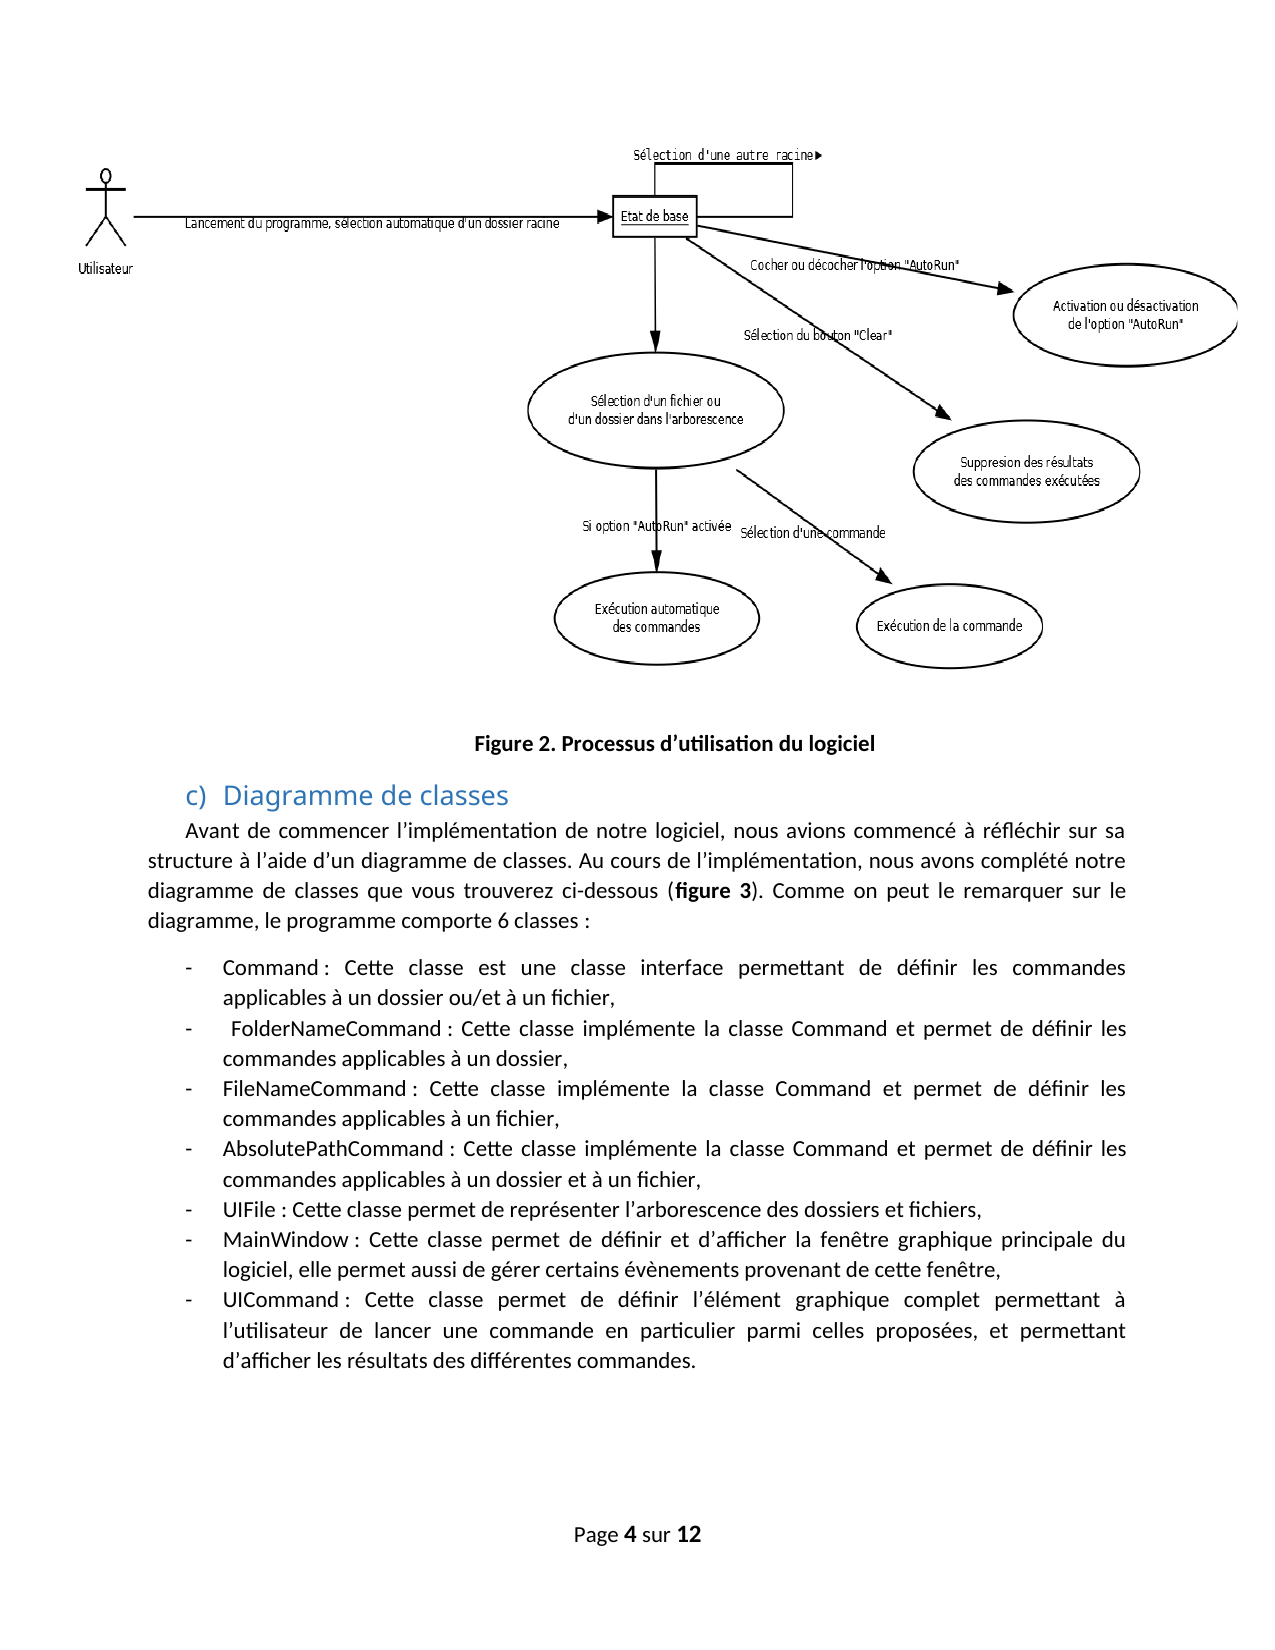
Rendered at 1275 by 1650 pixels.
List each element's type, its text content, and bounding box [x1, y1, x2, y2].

subtitle Diagramme de classes [185, 776, 1127, 813]
list AbsolutePathCommand : Cette classe implémente la classe Command et permet de définir les commandes applicables à un dossier et à un fichier, [185, 1134, 1127, 1193]
list Command : Cette classe est une classe interface permettant de définir les commandes applicables à un dossier ou/et à un fichier, [185, 953, 1127, 1011]
list MainWindow : Cette classe permet de définir et d’afficher la fenêtre graphique principale du logiciel, elle permet aussi de gérer certains évènements provenant de cette fenêtre, [185, 1225, 1127, 1283]
list FolderNameCommand : Cette classe implémente la classe Command et permet de définir les commandes applicables à un dossier, [185, 1014, 1127, 1072]
picture [78, 147, 1236, 669]
list UICommand : Cette classe permet de définir l’élément graphique complet permettant à l’utilisateur de lancer une commande en particulier parmi celles proposées, et permettant d’afficher les résultats des différentes commandes. [185, 1286, 1127, 1374]
list UIFile : Cette classe permet de représenter l’arborescence des dossiers et fichiers, [185, 1195, 1127, 1223]
text Avant de commencer l’implémentation de notre logiciel, nous avions commencé à réfléchir sur sa structure à l’aide d’un diagramme de classes. Au cours de l’implémentation, nous avons complété notre diagramme de classes que vous trouverez ci-dessous (figure 3). Comme on peut le remarquer sur le diagramme, le programme comporte 6 classes : [148, 816, 1127, 934]
list FileNameCommand : Cette classe implémente la classe Command et permet de définir les commandes applicables à un fichier, [185, 1074, 1127, 1132]
text Figure 2. Processus d’utilisation du logiciel [185, 729, 1127, 757]
